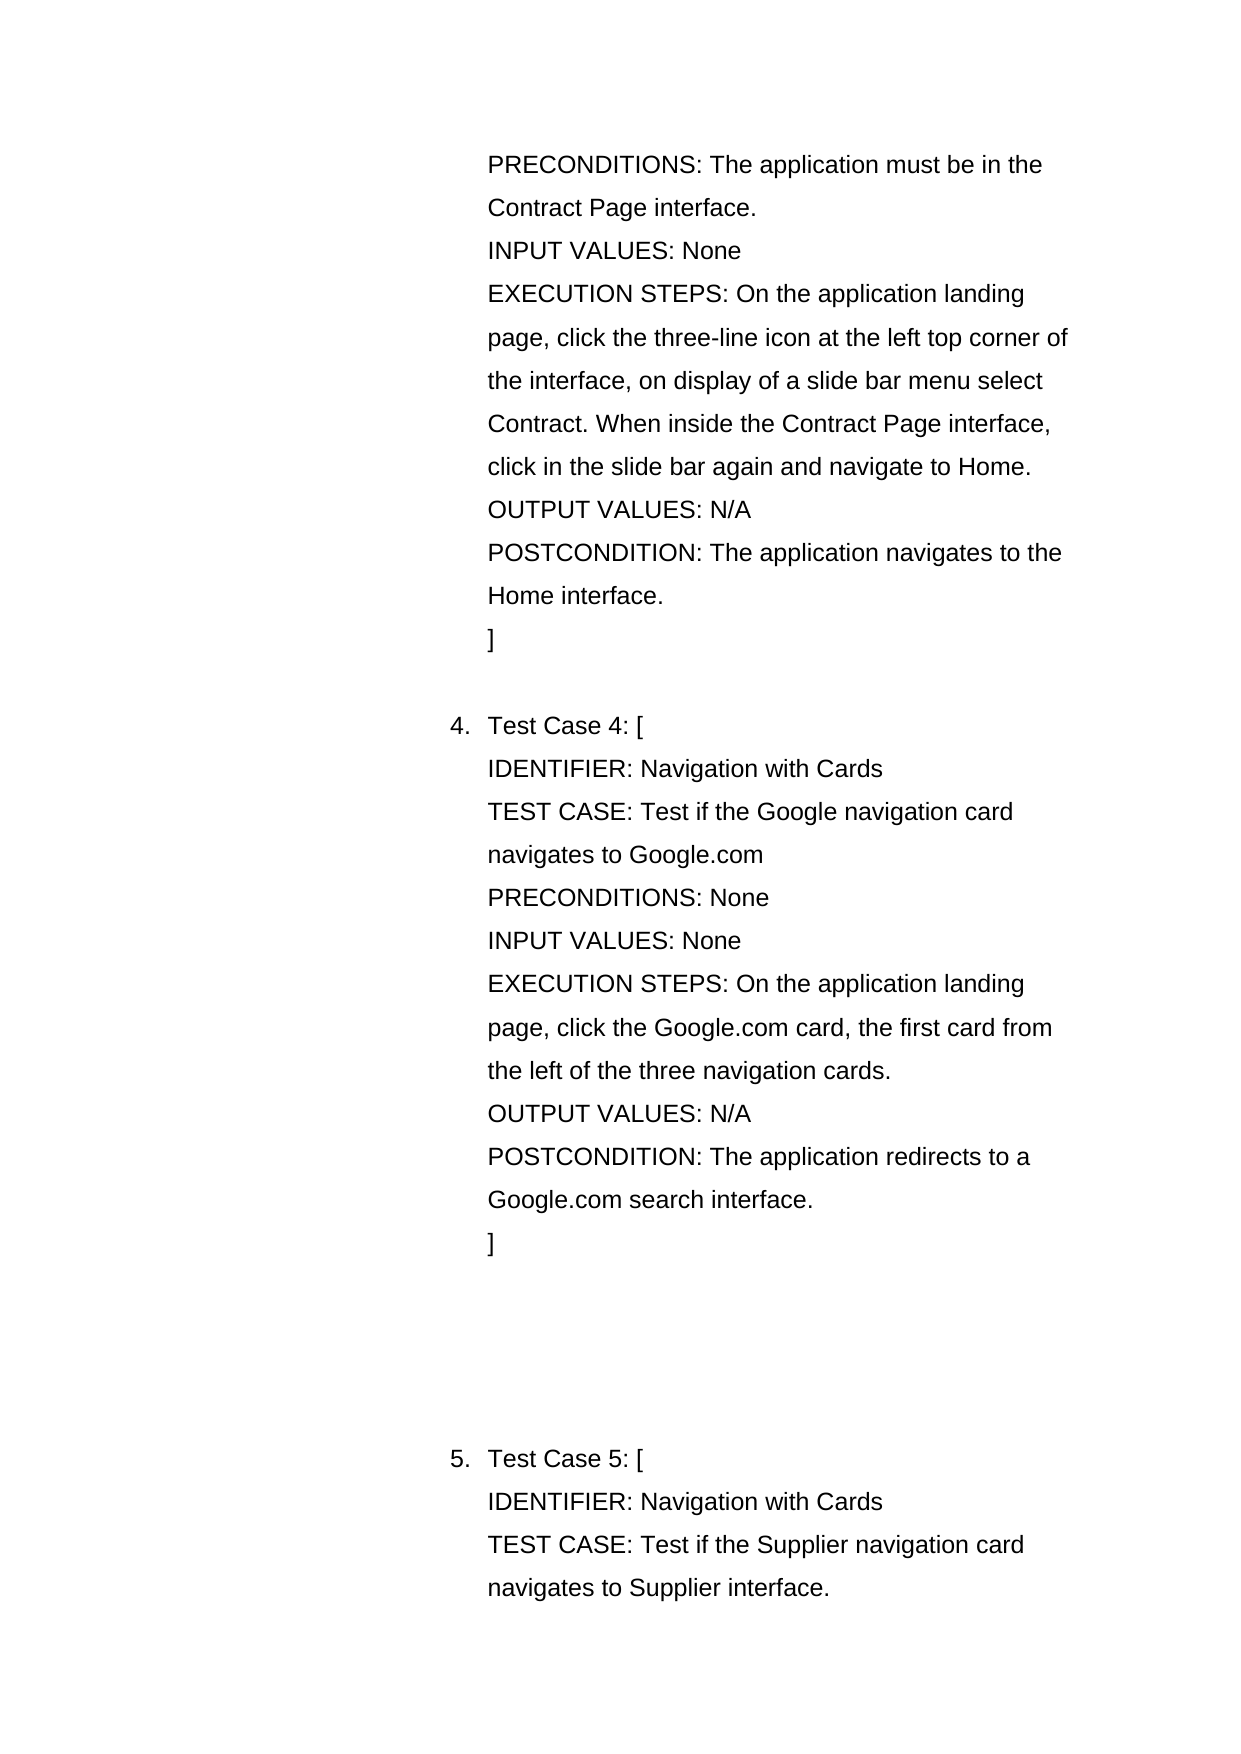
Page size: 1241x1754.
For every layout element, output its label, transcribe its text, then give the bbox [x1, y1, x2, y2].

list Test Case 4: [ [450, 711, 1090, 739]
text INPUT VALUES: None [487, 926, 1090, 955]
text ] [487, 1228, 1090, 1257]
text OUTPUT VALUES: N/A [487, 495, 1090, 524]
list Test Case 5: [ [450, 1444, 1090, 1472]
text EXECUTION STEPS: On the application landing page, click the Google.com card, the first card from the left of the three navigation cards. [487, 969, 1090, 1084]
text PRECONDITIONS: None [487, 883, 1090, 912]
text INPUT VALUES: None [487, 236, 1090, 265]
text PRECONDITIONS: The application must be in the Contract Page interface. [487, 150, 1090, 222]
text POSTCONDITION: The application redirects to a Google.com search interface. [487, 1142, 1090, 1214]
text TEST CASE: Test if the Google navigation card navigates to Google.com [487, 797, 1090, 869]
text ] [487, 624, 1090, 653]
text TEST CASE: Test if the Supplier navigation card navigates to Supplier interface. [487, 1530, 1090, 1602]
text POSTCONDITION: The application navigates to the Home interface. [487, 538, 1090, 610]
text IDENTIFIER: Navigation with Cards [487, 1487, 1090, 1516]
text EXECUTION STEPS: On the application landing page, click the three-line icon at the left top corner of the interface, on display of a slide bar menu select Contract. When inside the Contract Page interface, click in the slide bar again and navigate to Home. [487, 279, 1090, 481]
text OUTPUT VALUES: N/A [487, 1099, 1090, 1127]
text IDENTIFIER: Navigation with Cards [487, 754, 1090, 782]
